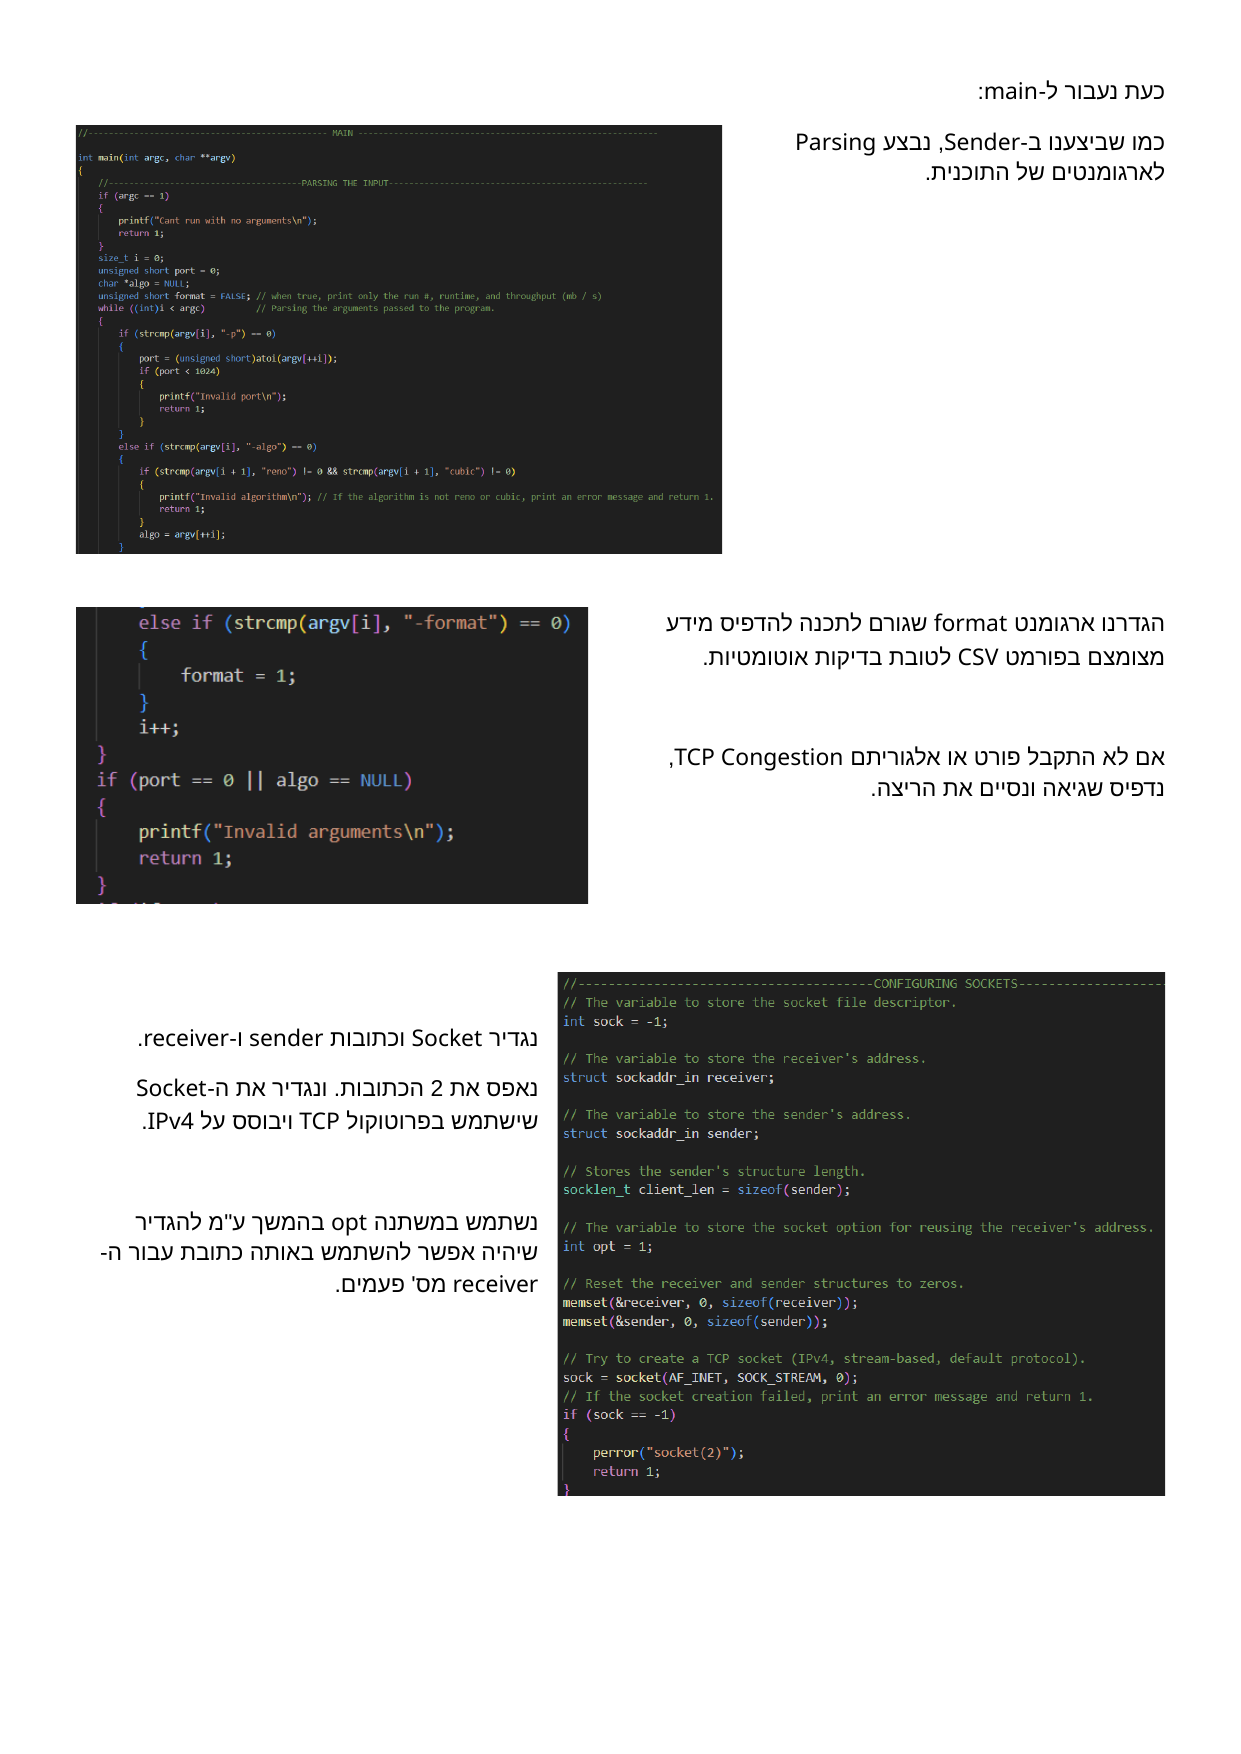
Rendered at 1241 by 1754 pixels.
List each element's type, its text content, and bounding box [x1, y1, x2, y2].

text נאפס את 2 הכתובות. ונגדיר את ה-Socket שישתמש בפרוטוקול TCP ויבוסס על IPv4. [75, 1072, 557, 1136]
picture [557, 972, 1166, 1496]
text כעת נעבור ל-main: [75, 75, 1165, 106]
text אם לא התקבל פורט או אלגוריתם TCP Congestion, נדפיס שגיאה ונסיים את הריצה. [589, 741, 1165, 801]
picture [76, 607, 589, 904]
text הגדרנו ארגומנט format שגורם לתכנה להדפיס מידע מצומצם בפורמט CSV לטובת בדיקות אוטומטיות. [589, 607, 1165, 672]
picture [75, 125, 723, 554]
text נגדיר Socket וכתובות sender ו-receiver. [75, 1021, 557, 1053]
text כמו שביצענו ב-Sender, נבצע Parsing לארגומנטים של התוכנית. [723, 125, 1165, 185]
text נשתמש במשתנה opt בהמשך ע"מ להגדיר שיהיה אפשר להשתמש באותה כתובת עבור ה-receiver מס' פעמים. [75, 1206, 557, 1299]
